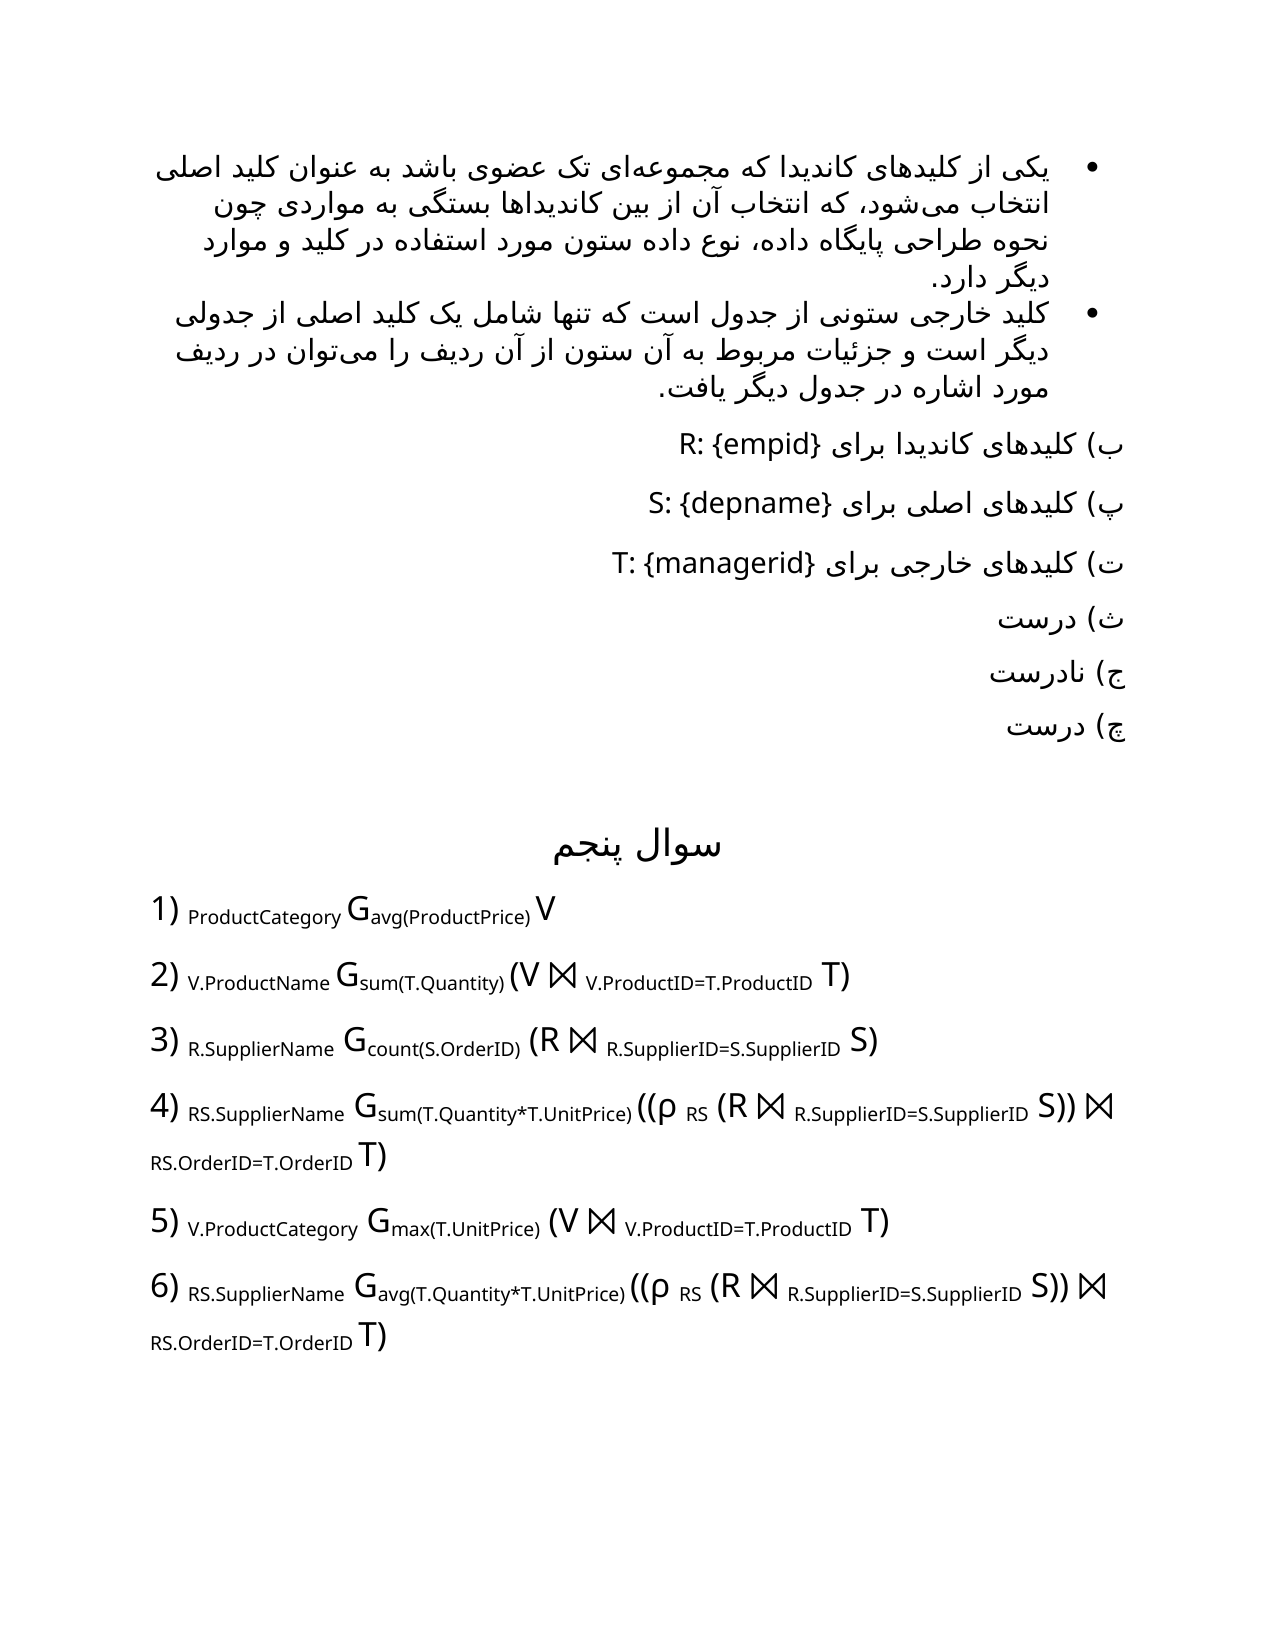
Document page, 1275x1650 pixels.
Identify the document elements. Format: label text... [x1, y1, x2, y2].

text چ) درست [150, 708, 1125, 742]
text 3) R.SupplierName Gcount(S.OrderID) (R ⨝ R.SupplierID=S.SupplierID S) [150, 1016, 1125, 1062]
text 2) V.ProductName Gsum(T.Quantity) (V ⨝ V.ProductID=T.ProductID T) [150, 951, 1125, 996]
text ج) نادرست [150, 655, 1125, 689]
text 4) RS.SupplierName Gsum(T.Quantity*T.UnitPrice) ((ρ RS (R ⨝ R.SupplierID=S.SupplierID S)) ⨝ RS.OrderID=T.OrderID T) [150, 1082, 1125, 1176]
text ب) کلیدهای کاندیدا برای R: {empid} [150, 423, 1125, 463]
text ت) کلیدهای خارجی برای T: {managerid} [150, 542, 1125, 582]
text 6) RS.SupplierName Gavg(T.Quantity*T.UnitPrice) ((ρ RS (R ⨝ R.SupplierID=S.SupplierID S)) ⨝ RS.OrderID=T.OrderID T) [150, 1262, 1125, 1356]
text پ) کلیدهای اصلی برای S: {depname} [150, 483, 1125, 522]
text 1) ProductCategory Gavg(ProductPrice) V [150, 885, 1125, 930]
text سوال پنجم [150, 821, 1125, 865]
list یکی از کلیدهای کاندیدا که مجموعه‌ای تک عضوی باشد به عنوان کلید اصلی انتخاب می‌شود، که انتخاب آن از بین کاندیداها بستگی به مواردی چون نحوه طراحی پایگاه داده، نوع داده ستون مورد استفاده در کلید و موارد دیگر دارد. [150, 150, 1087, 294]
text ث) درست [150, 602, 1125, 636]
text 5) V.ProductCategory Gmax(T.UnitPrice) (V ⨝ V.ProductID=T.ProductID T) [150, 1196, 1125, 1242]
list کلید خارجی ستونی از جدول است که تنها شامل یک کلید اصلی از جدولی دیگر است و جزئیات مربوط به آن ستون از آن ردیف را می‌توان در ردیف مورد اشاره در جدول دیگر یافت. [150, 297, 1087, 404]
